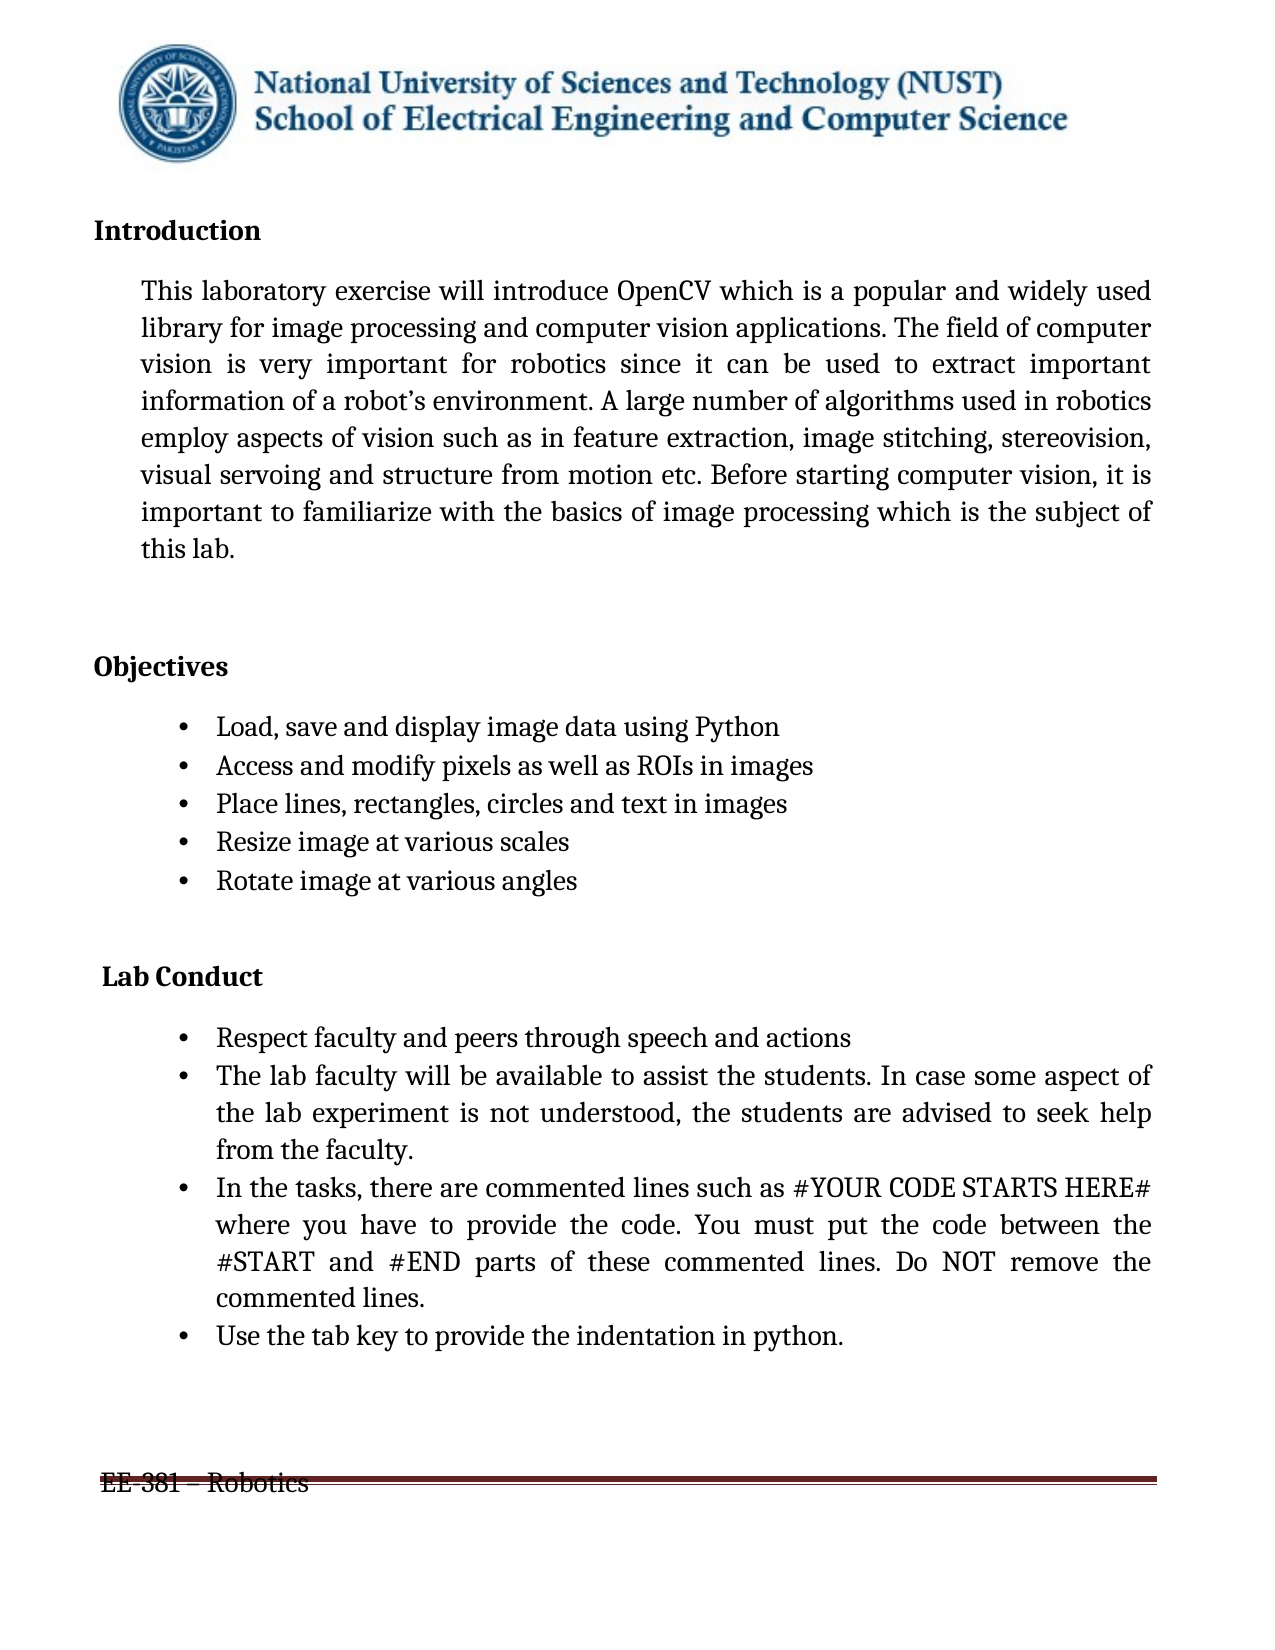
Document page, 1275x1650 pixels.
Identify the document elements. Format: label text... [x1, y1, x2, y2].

list In the tasks, there are commented lines such as #YOUR CODE STARTS HERE# where you have to provide the code. You must put the code between the #START and #END parts of these commented lines. Do NOT remove the commented lines. [178, 1170, 1153, 1315]
list Load, save and display image data using Python [178, 709, 1153, 744]
subtitle Lab Conduct [102, 961, 1153, 994]
subtitle Objectives [94, 650, 1153, 683]
list Resize image at various scales [178, 824, 1153, 859]
list Respect faculty and peers through speech and actions [178, 1020, 1153, 1054]
list The lab faculty will be available to assist the students. In case some aspect of the lab experiment is not understood, the students are advised to seek help from the faculty. [178, 1058, 1153, 1166]
list Place lines, rectangles, circles and text in images [178, 786, 1153, 821]
subtitle Introduction [94, 214, 1153, 248]
list Access and modify pixels as well as ROIs in images [178, 748, 1153, 782]
text This laboratory exercise will introduce OpenCV which is a popular and widely used library for image processing and computer vision applications. The field of computer vision is very important for robotics since it can be used to extract important information of a robot’s environment. A large number of algorithms used in robotics employ aspects of vision such as in feature extraction, image stitching, stereovision, visual servoing and structure from motion etc. Before starting computer vision, it is important to familiarize with the basics of image processing which is the subject of this lab. [141, 274, 1153, 566]
list Use the tab key to provide the indentation in python. [178, 1318, 1153, 1353]
picture [106, 39, 1082, 174]
list Rotate image at various angles [178, 863, 1153, 898]
